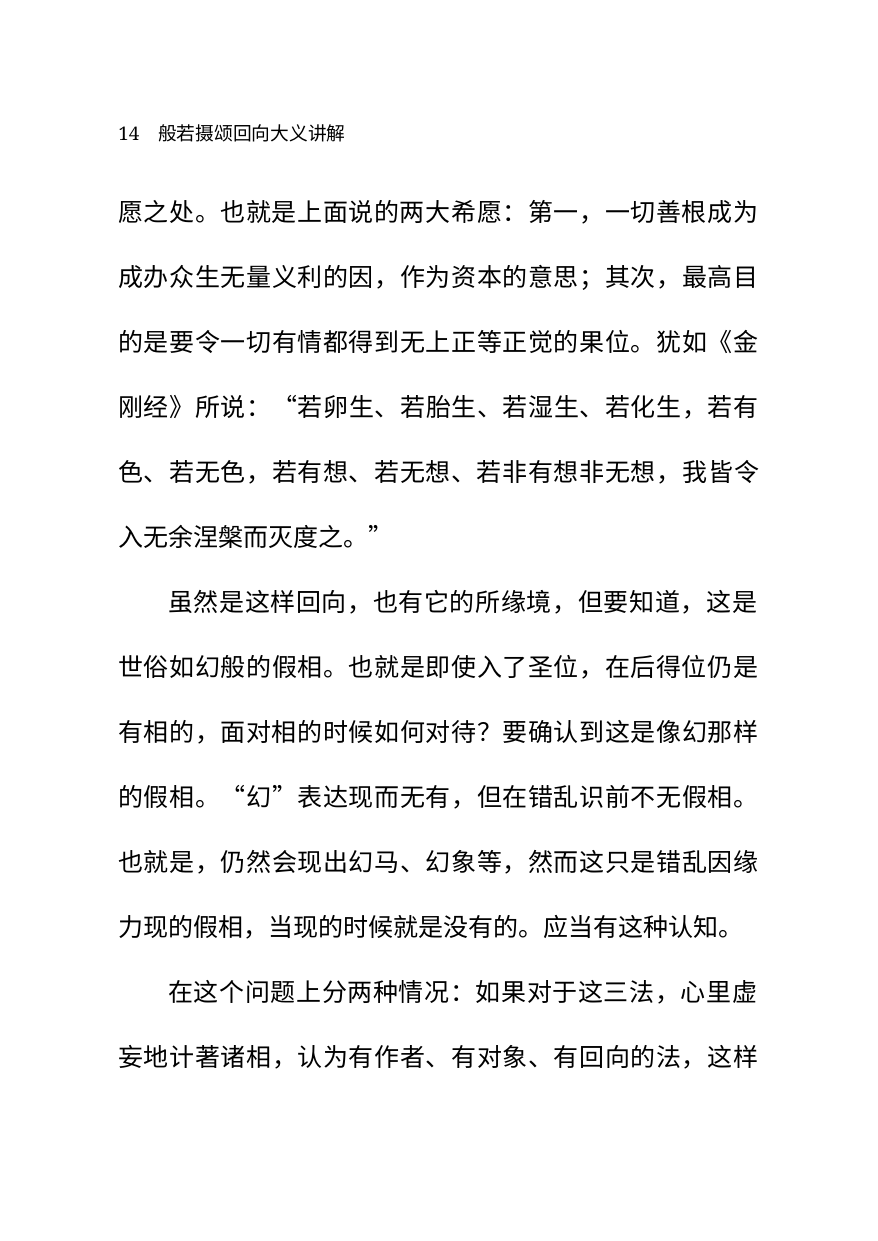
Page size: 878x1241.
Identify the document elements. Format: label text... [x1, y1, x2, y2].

text 虽然是这样回向，也有它的所缘境，但要知道，这是世俗如幻般的假相。也就是即使入了圣位，在后得位仍是有相的，面对相的时候如何对待？要确认到这是像幻那样的假相。“幻”表达现而无有，但在错乱识前不无假相。也就是，仍然会现出幻马、幻象等，然而这只是错乱因缘力现的假相，当现的时候就是没有的。应当有这种认知。 [118, 568, 759, 958]
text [118, 178, 759, 568]
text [118, 958, 759, 1088]
